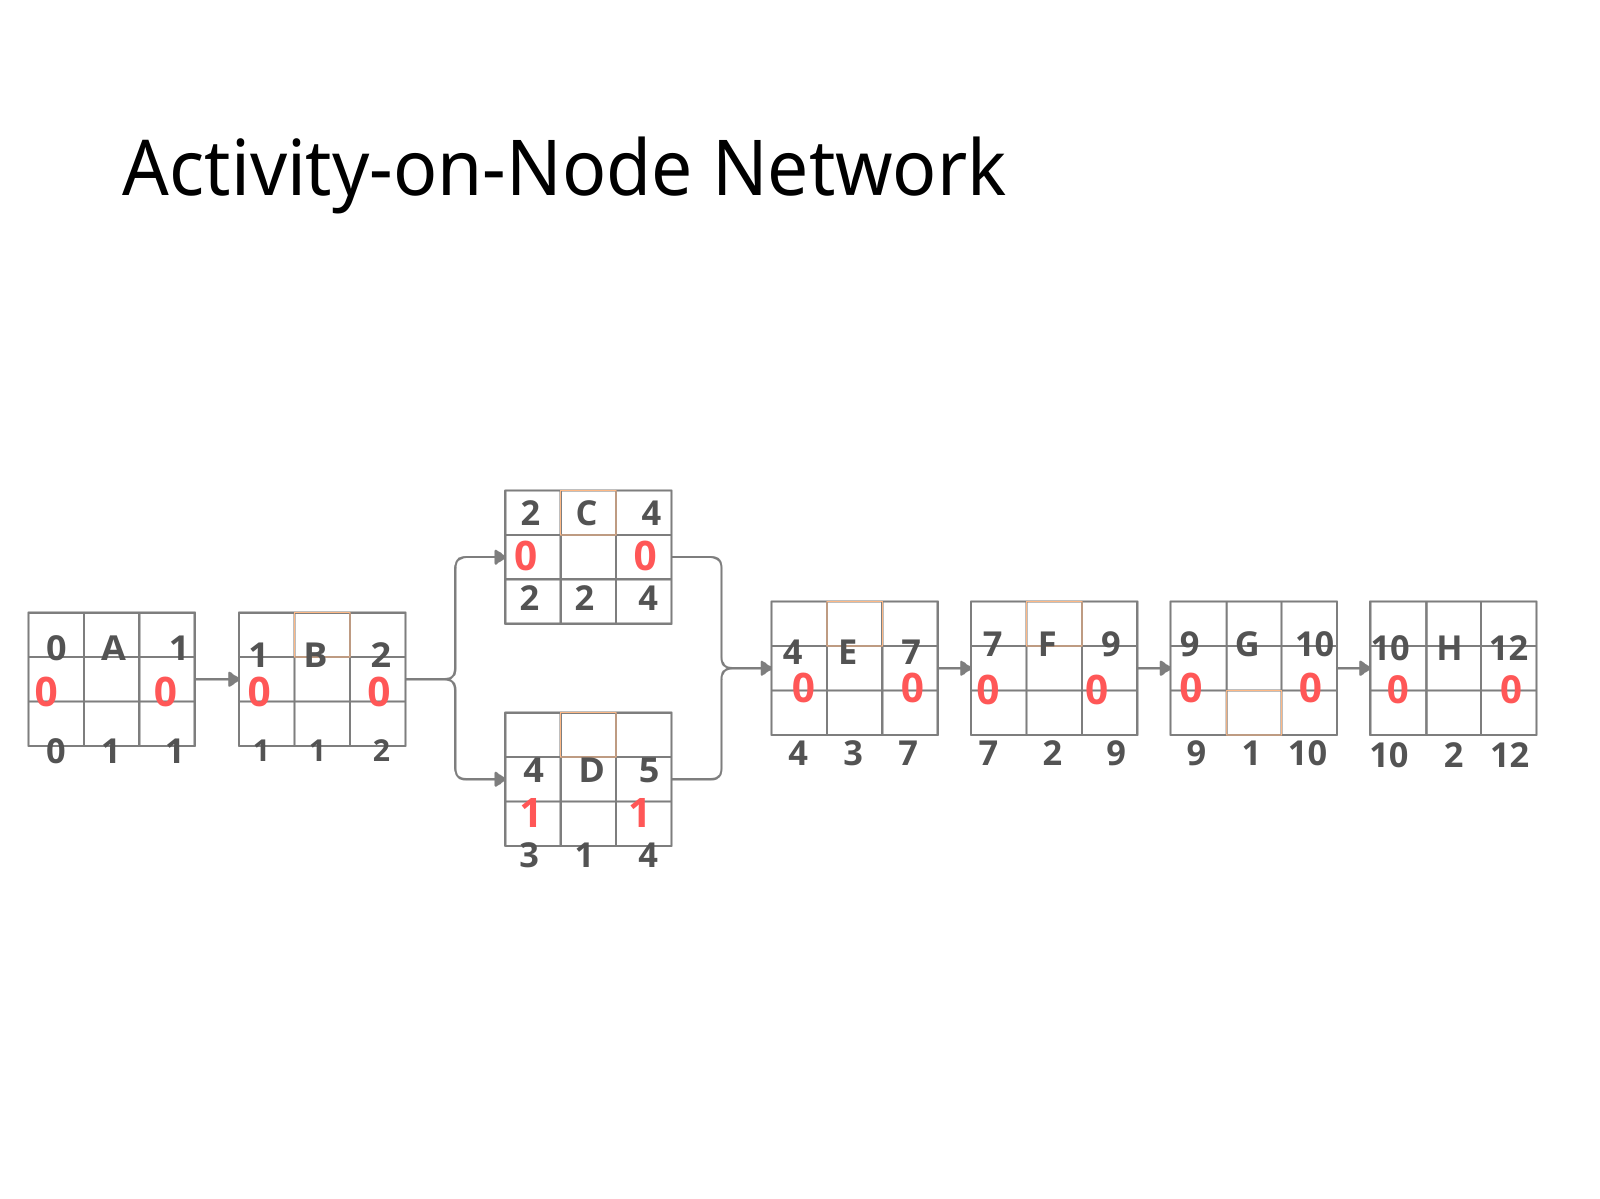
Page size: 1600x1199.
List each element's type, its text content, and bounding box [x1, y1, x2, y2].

text 0 1 1 1 1 2 [46, 724, 394, 774]
text 4 D 5 [523, 751, 663, 791]
subtitle 0 0 0 0 [792, 666, 1124, 711]
text 9 G 10 10 H 12 [1179, 626, 1542, 669]
text 9 1 10 10 2 12 [1186, 728, 1542, 778]
subtitle 1 1 [519, 791, 663, 836]
text 0 A 1 1 B 2 [46, 623, 394, 677]
subtitle 0 0 [514, 534, 665, 579]
subtitle Activity-on-Node Network [123, 113, 1542, 218]
text 4 3 7 7 2 9 [788, 729, 1130, 776]
text 0 0 0 0 [34, 677, 394, 714]
text 2 2 4 [519, 579, 665, 618]
picture [6, 469, 1559, 868]
text 0 0 0 0 [1179, 669, 1542, 712]
text 2 C 4 [520, 494, 665, 534]
text 3 1 4 [519, 836, 663, 875]
text 4 E 7 7 F 9 [783, 619, 1124, 666]
